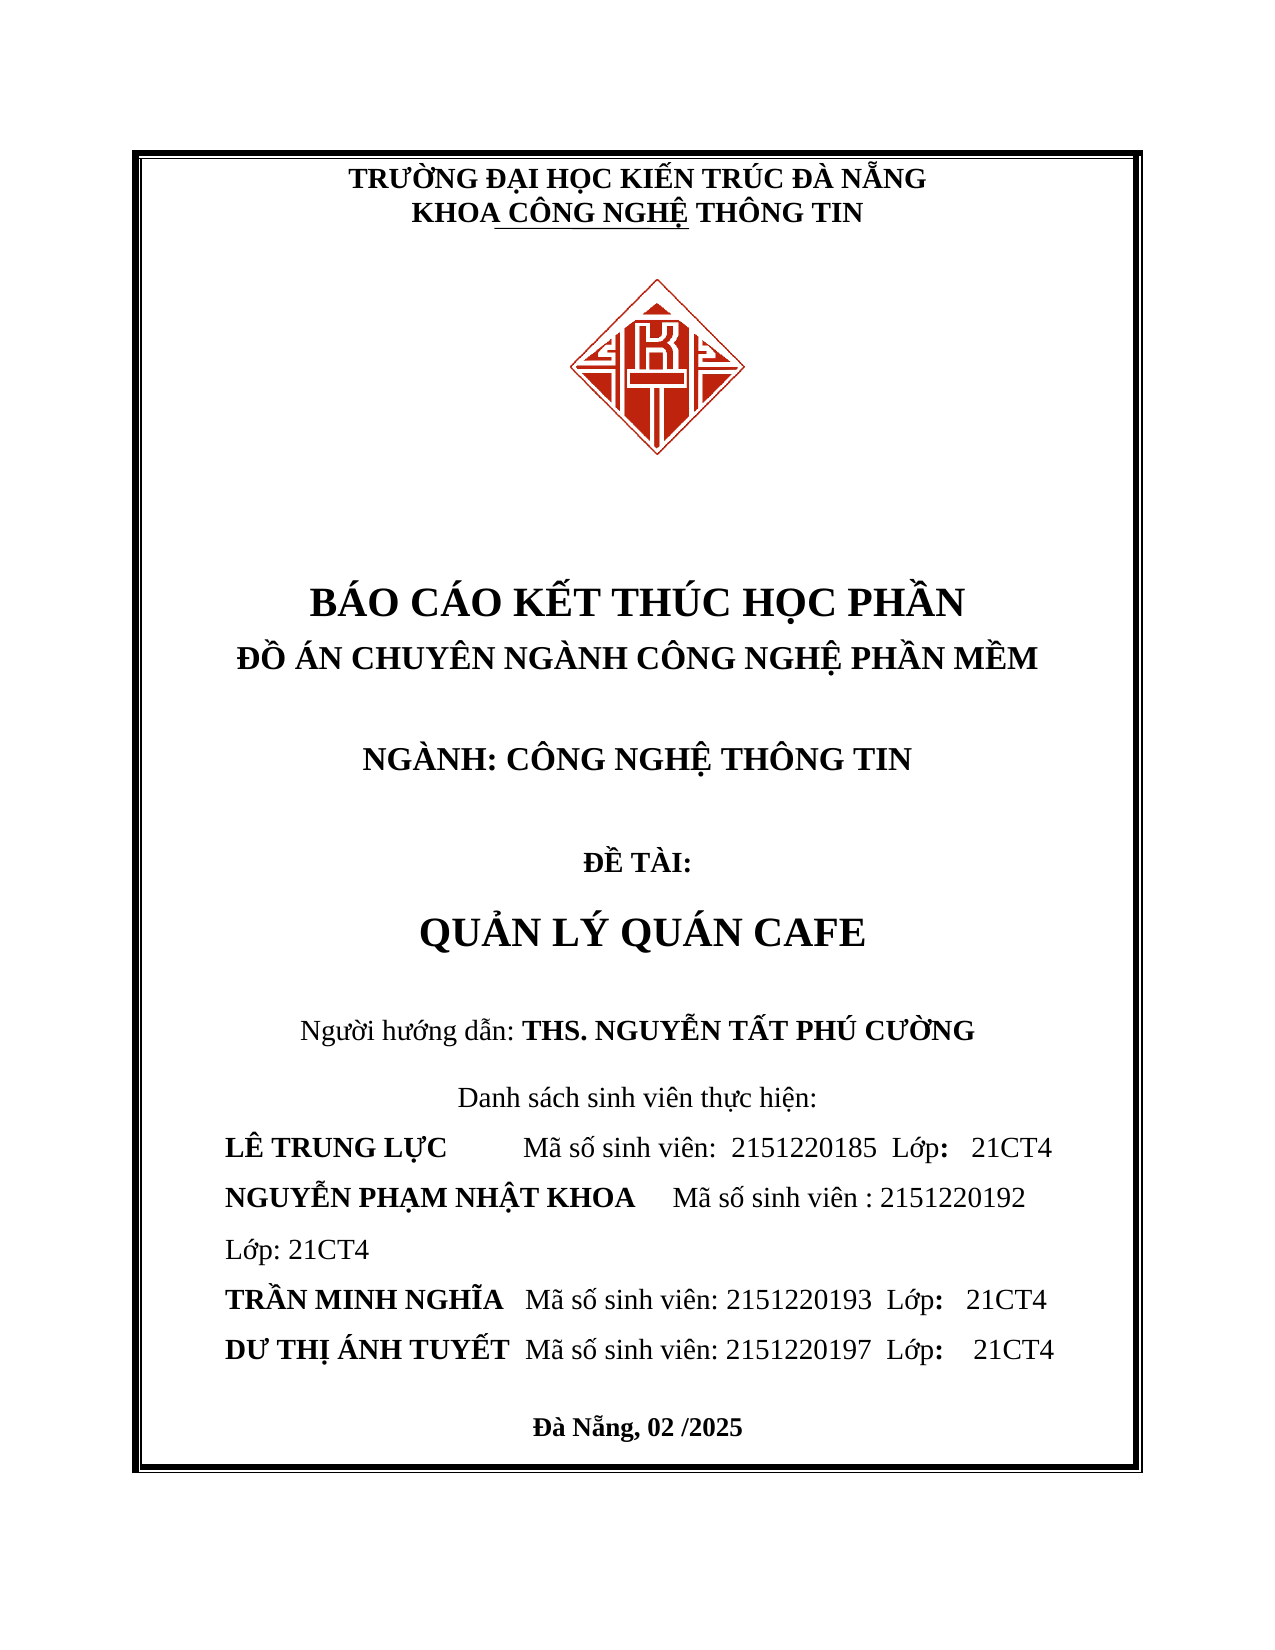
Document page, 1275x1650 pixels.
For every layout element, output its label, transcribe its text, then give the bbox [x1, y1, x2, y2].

text TRẦN MINH NGHĨA Mã số sinh viên: 2151220193 Lớp: 21CT4 [142, 1271, 1133, 1316]
text Danh sách sinh viên thực hiện: [150, 1080, 1125, 1113]
text ĐỀ TÀI: [150, 845, 1125, 878]
text BÁO CÁO KẾT THÚC HỌC PHẦN [142, 566, 1133, 625]
text NGÀNH: CÔNG NGHỆ THÔNG TIN [142, 728, 1133, 778]
text KHOA CÔNG NGHỆ THÔNG TIN [150, 195, 1125, 228]
text LÊ TRUNG LỰC Mã số sinh viên: 2151220185 Lớp: 21CT4 [142, 1119, 1133, 1164]
text Người hướng dẫn: THS. NGUYỄN TẤT PHÚ CƯỜNG [150, 1013, 1125, 1046]
text Lớp: 21CT4 [142, 1220, 1133, 1265]
picture [568, 277, 746, 456]
text ĐỒ ÁN CHUYÊN NGÀNH CÔNG NGHỆ PHẦN MỀM [142, 626, 1133, 676]
text QUẢN LÝ QUÁN CAFE [150, 907, 1125, 955]
text TRƯỜNG ĐẠI HỌC KIẾN TRÚC ĐÀ NẴNG [142, 159, 1133, 195]
text Đà Nẵng, 02 /2025 [150, 1411, 1125, 1443]
text NGUYỄN PHẠM NHẬT KHOA Mã số sinh viên : 2151220192 [142, 1169, 1133, 1215]
text DƯ THỊ ÁNH TUYẾT Mã số sinh viên: 2151220197 Lớp: 21CT4 [142, 1321, 1133, 1366]
